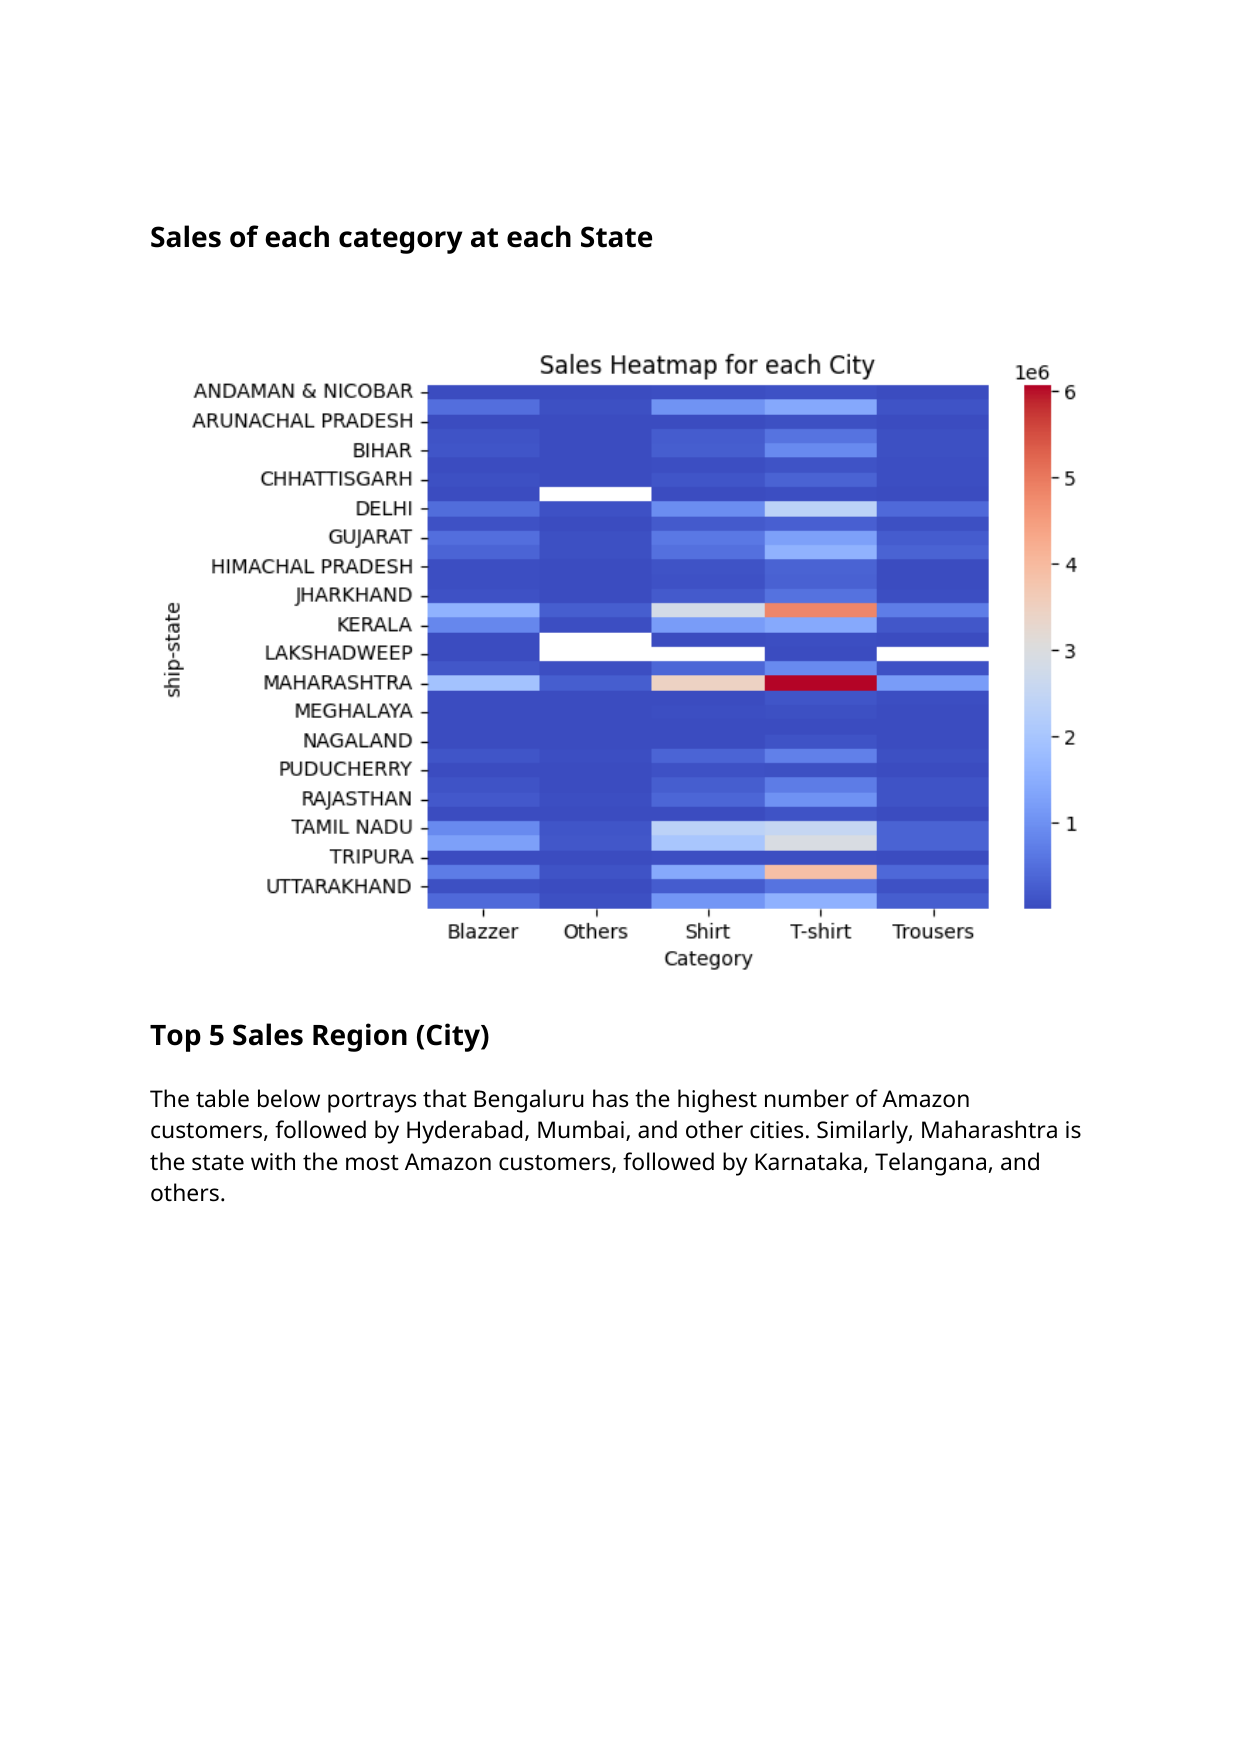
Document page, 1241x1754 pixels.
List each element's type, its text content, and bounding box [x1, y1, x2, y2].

subtitle Sales of each category at each State [150, 218, 1090, 256]
subtitle Top 5 Sales Region (City) [150, 1015, 1090, 1054]
text The table below portrays that Bengaluru has the highest number of Amazon customers, followed by Hyderabad, Mumbai, and other cities. Similarly, Maharashtra is the state with the most Amazon customers, followed by Karnataka, Telangana, and others. [150, 1083, 1090, 1208]
picture [150, 340, 1091, 984]
